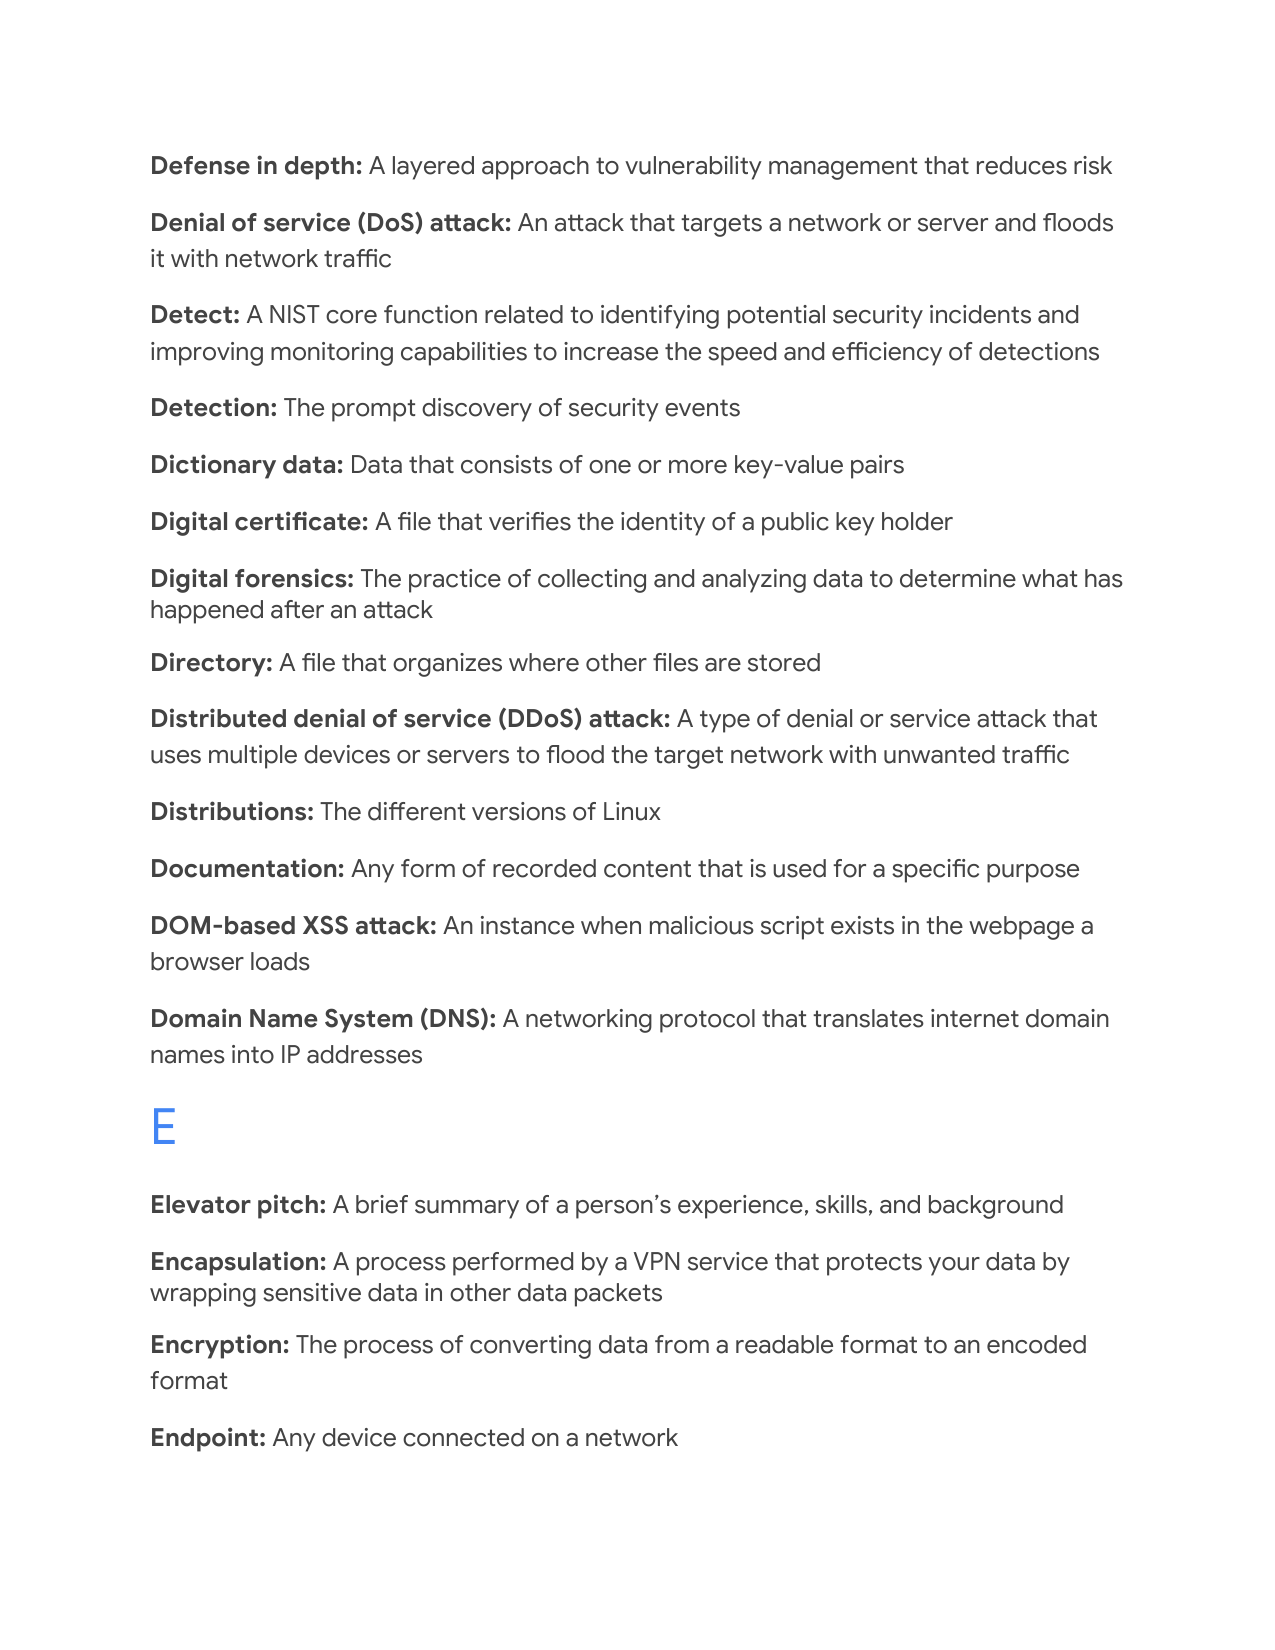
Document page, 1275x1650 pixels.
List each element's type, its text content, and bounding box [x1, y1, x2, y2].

text Denial of service (DoS) attack: An attack that targets a network or server and floods it with network traffic [150, 207, 1125, 274]
text Detection: The prompt discovery of security events [150, 393, 1125, 424]
text Detect: A NIST core function related to identifying potential security incidents and improving monitoring capabilities to increase the speed and efficiency of detections [150, 300, 1125, 367]
text E [150, 1096, 1125, 1159]
text Elevator pitch: A brief summary of a person’s experience, skills, and background [150, 1189, 1125, 1220]
text DOM-based XSS attack: An instance when malicious script exists in the webpage a browser loads [150, 910, 1125, 978]
text Directory: A file that organizes where other files are stored [150, 647, 1125, 678]
text Distributed denial of service (DDoS) attack: A type of denial or service attack that uses multiple devices or servers to flood the target network with unwanted traffic [150, 704, 1125, 771]
text Encapsulation: A process performed by a VPN service that protects your data by wrapping sensitive data in other data packets [150, 1246, 1125, 1309]
text Digital certificate: A file that verifies the identity of a public key holder [150, 506, 1125, 538]
text Endpoint: Any device connected on a network [150, 1422, 1125, 1454]
text Defense in depth: A layered approach to vulnerability management that reduces risk [150, 150, 1125, 181]
text Dictionary data: Data that consists of one or more key-value pairs [150, 449, 1125, 481]
text Digital forensics: The practice of collecting and analyzing data to determine what has happened after an attack [150, 563, 1125, 626]
text Domain Name System (DNS): A networking protocol that translates internet domain names into IP addresses [150, 1003, 1125, 1071]
text Documentation: Any form of recorded content that is used for a specific purpose [150, 853, 1125, 885]
text Distributions: The different versions of Linux [150, 797, 1125, 828]
text Encryption: The process of converting data from a readable format to an encoded format [150, 1329, 1125, 1397]
